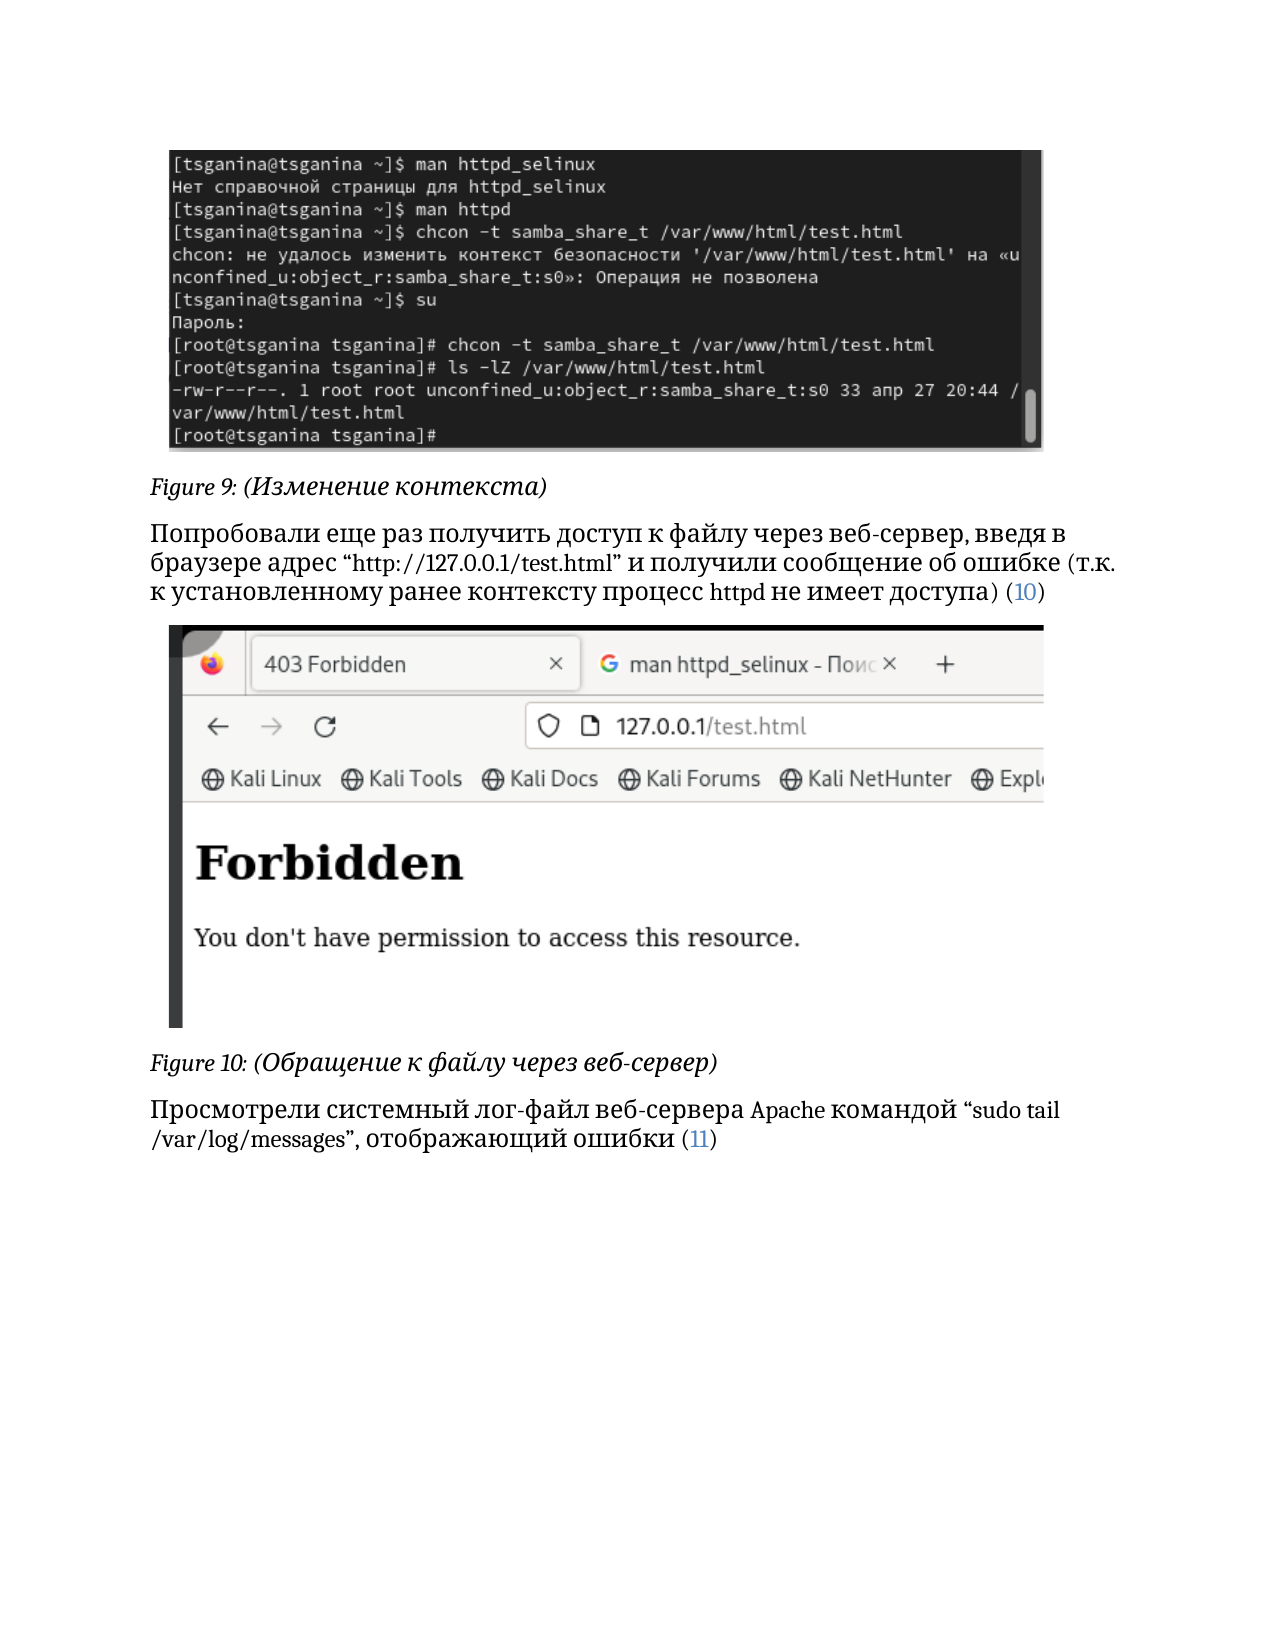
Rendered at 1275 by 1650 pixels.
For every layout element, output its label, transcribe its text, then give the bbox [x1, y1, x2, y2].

picture [168, 150, 1044, 452]
picture [168, 625, 1044, 1028]
text Просмотрели системный лог-файл веб-сервера Apache командой “sudo tail /var/log/messages”, отображающий ошибки (11) [150, 1096, 1125, 1154]
text Попробовали еще раз получить доступ к файлу через веб-сервер, введя в браузере адрес “http://127.0.0.1/test.html” и получили сообщение об ошибке (т.к. к установленному ранее контексту процесс httpd не имеет доступа) (10) [150, 520, 1125, 606]
text Figure 10: (Обращение к файлу через веб-сервер) [150, 1049, 1125, 1077]
text Figure 9: (Изменение контекста) [150, 473, 1125, 501]
